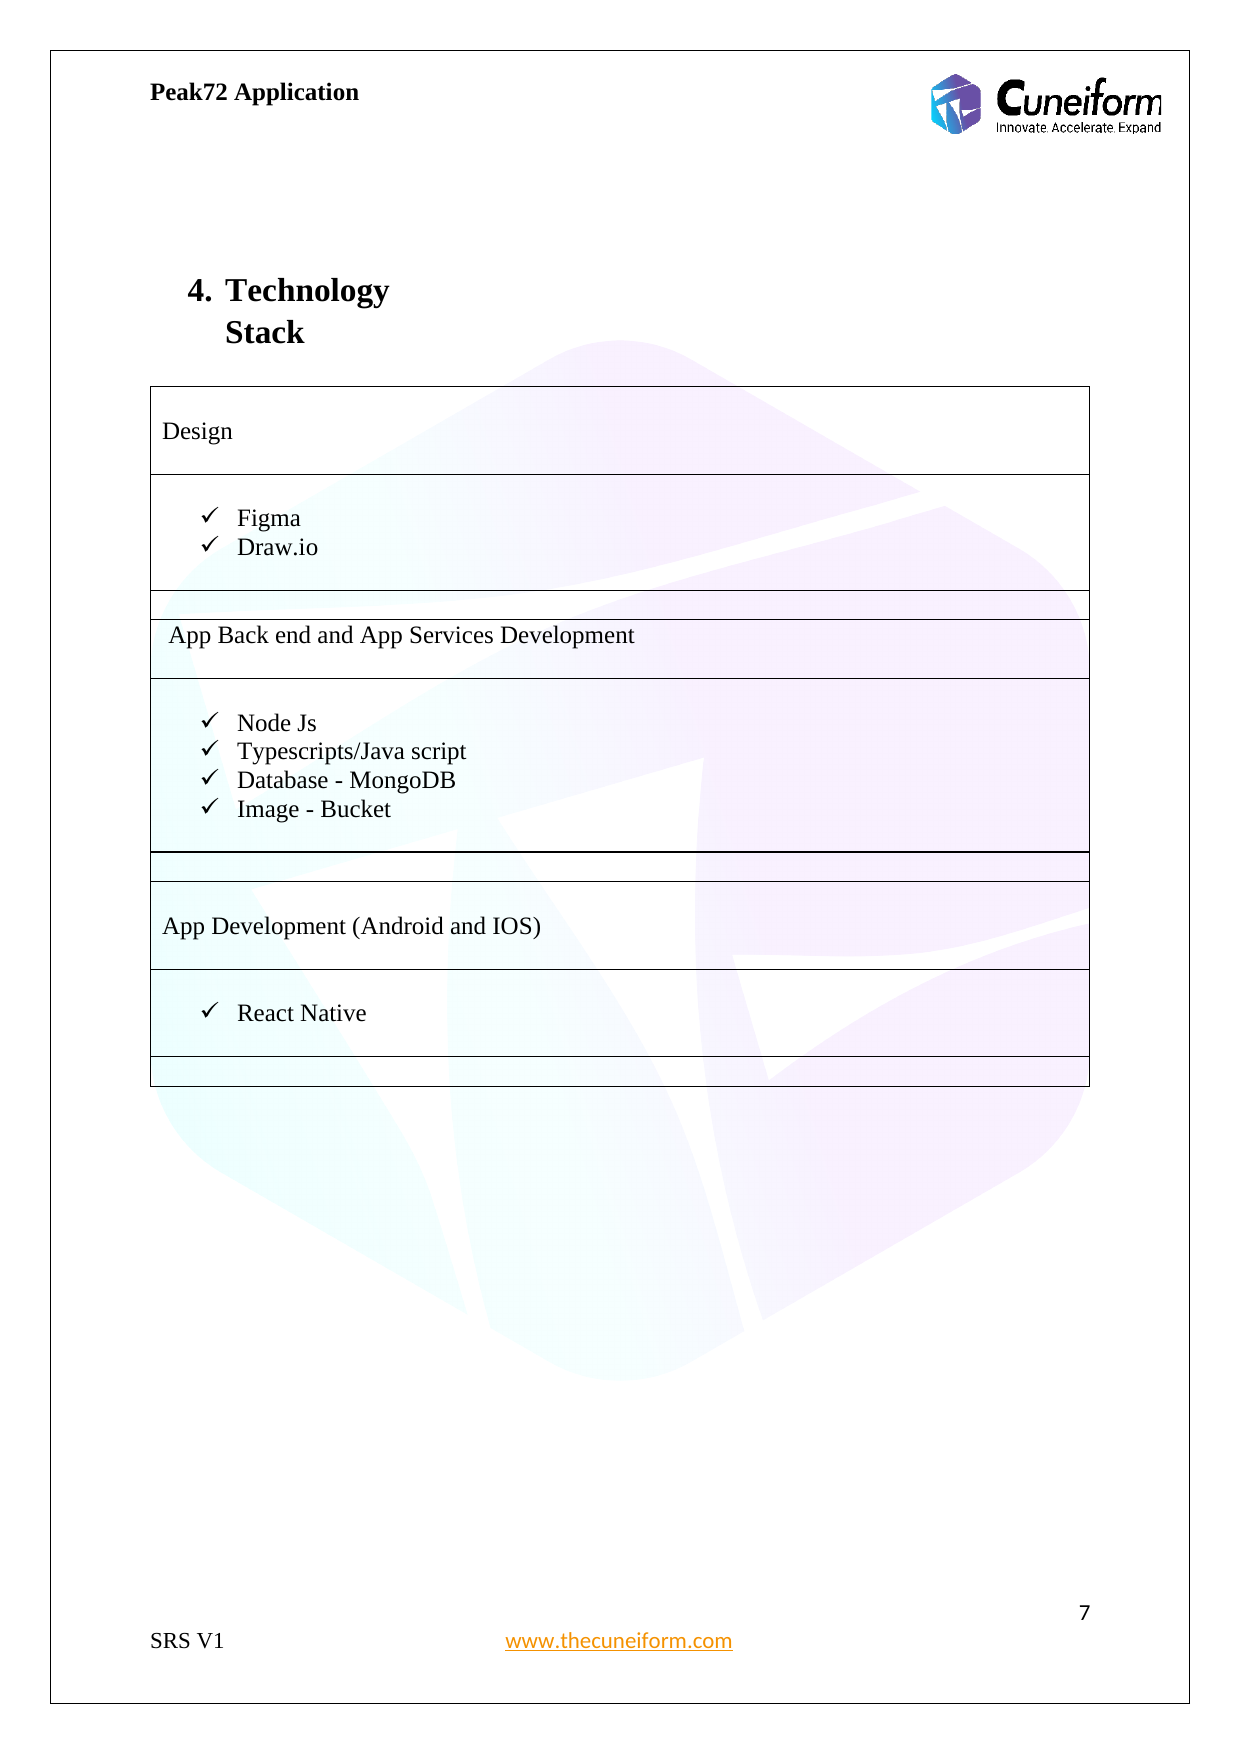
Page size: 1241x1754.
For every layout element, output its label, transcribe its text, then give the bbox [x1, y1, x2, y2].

table_cell React Native [151, 970, 1089, 1056]
table_cell [151, 591, 1089, 619]
subtitle Technology Stack [187, 271, 440, 350]
table_cell [151, 1057, 1089, 1086]
table_cell [151, 853, 1089, 881]
picture [930, 74, 1162, 133]
table_cell App Development (Android and IOS) [151, 882, 1089, 968]
table_header Design [151, 387, 1089, 473]
table_cell Node Js Typescripts/Java script Database - MongoDB Image - Bucket [151, 679, 1089, 851]
table_cell Figma Draw.io [151, 475, 1089, 589]
table_cell App Back end and App Services Development [151, 620, 1089, 678]
